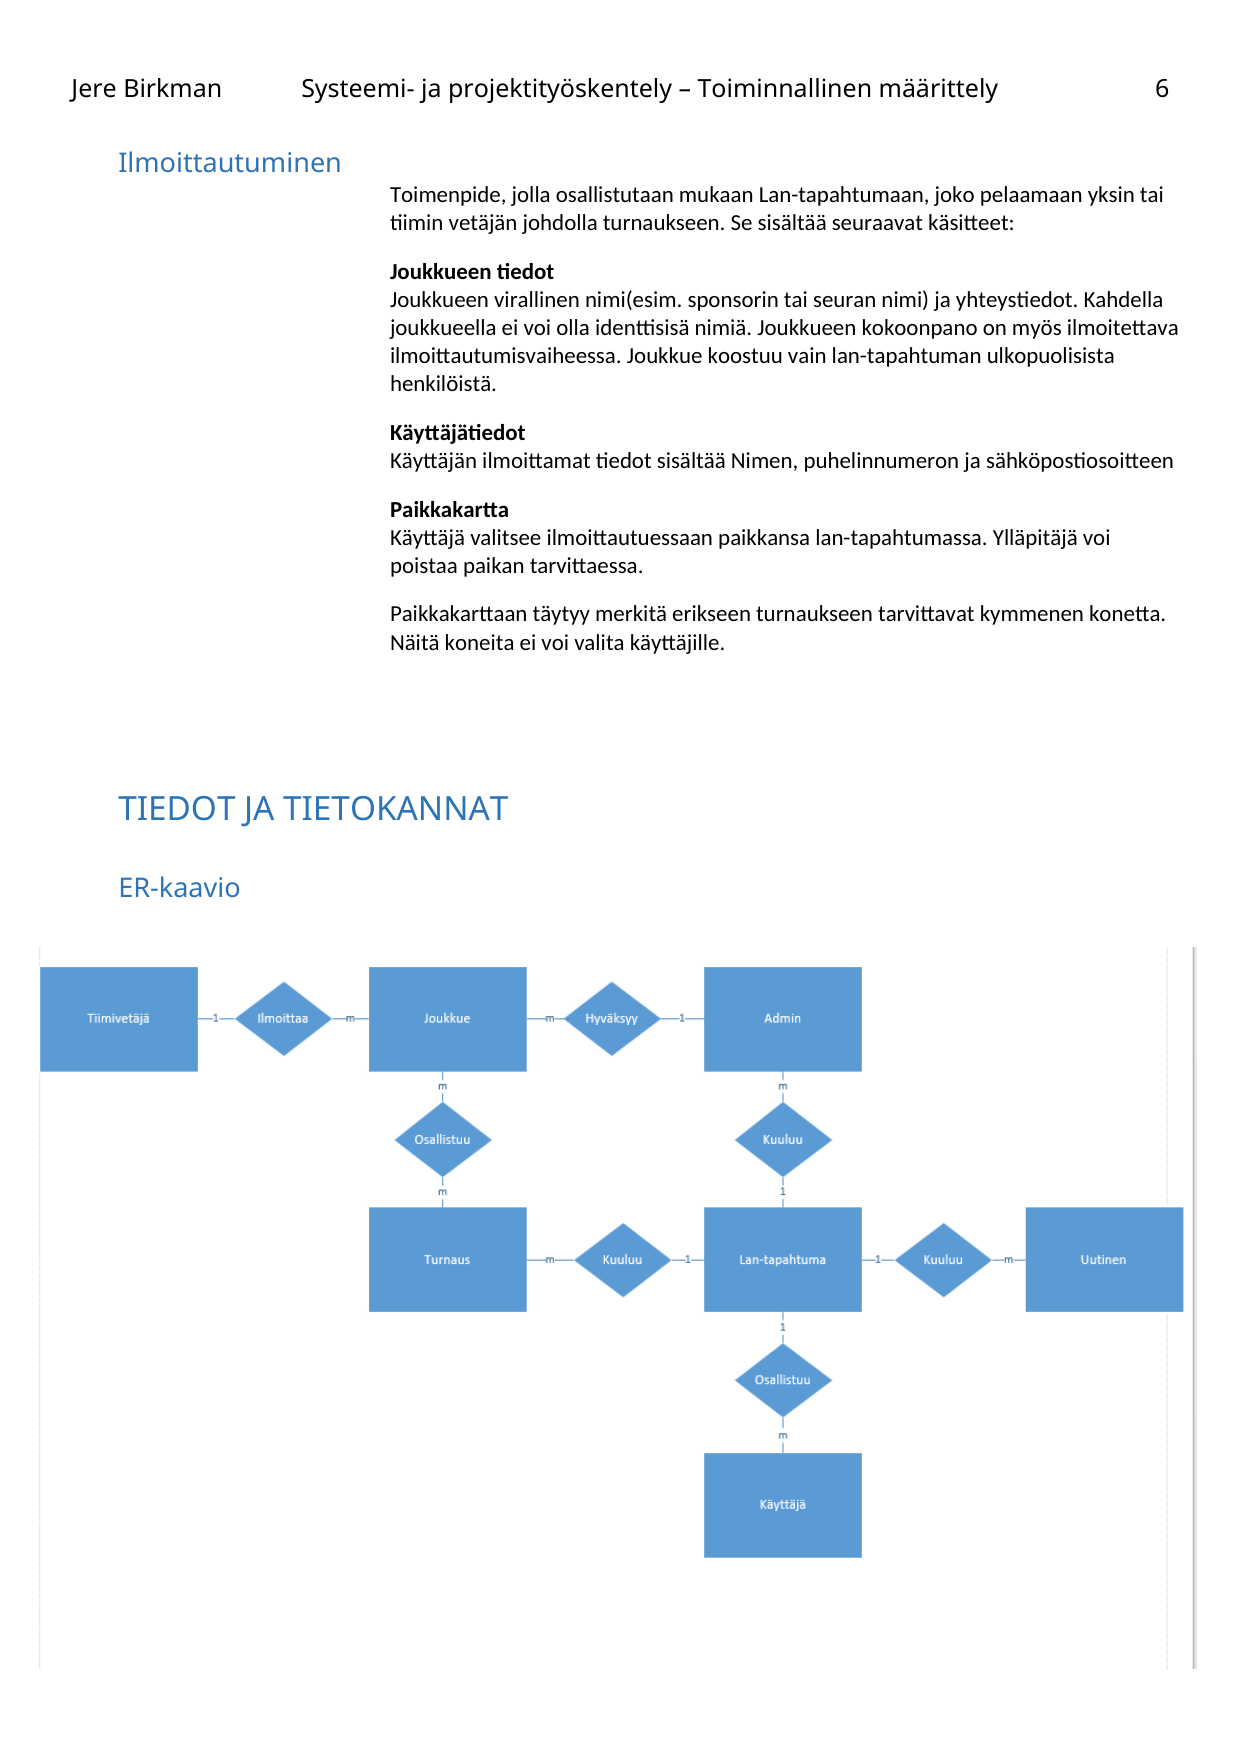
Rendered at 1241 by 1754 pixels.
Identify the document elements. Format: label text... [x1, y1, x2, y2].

subtitle Ilmoittautuminen [118, 143, 1181, 180]
text Toimenpide, jolla osallistutaan mukaan Lan-tapahtumaan, joko pelaamaan yksin tai tiimin vetäjän johdolla turnaukseen. Se sisältää seuraavat käsitteet: [390, 180, 1181, 236]
subtitle ER-kaavio [118, 868, 1181, 905]
picture [35, 947, 1198, 1669]
text Paikkakarttaan täytyy merkitä erikseen turnaukseen tarvittavat kymmenen konetta. Näitä koneita ei voi valita käyttäjille. [390, 599, 1181, 656]
text Käyttäjätiedot Käyttäjän ilmoittamat tiedot sisältää Nimen, puhelinnumeron ja sähköpostiosoitteen [390, 418, 1181, 474]
text Joukkueen tiedot Joukkueen virallinen nimi(esim. sponsorin tai seuran nimi) ja yhteystiedot. Kahdella joukkueella ei voi olla identtisisä nimiä. Joukkueen kokoonpano on myös ilmoitettava ilmoittautumisvaiheessa. Joukkue koostuu vain lan-tapahtuman ulkopuolisista henkilöistä. [390, 257, 1181, 397]
text Paikkakartta Käyttäjä valitsee ilmoittautuessaan paikkansa lan-tapahtumassa. Ylläpitäjä voi poistaa paikan tarvittaessa. [390, 495, 1181, 579]
subtitle TIEDOT JA TIETOKANNAT [118, 784, 1181, 830]
